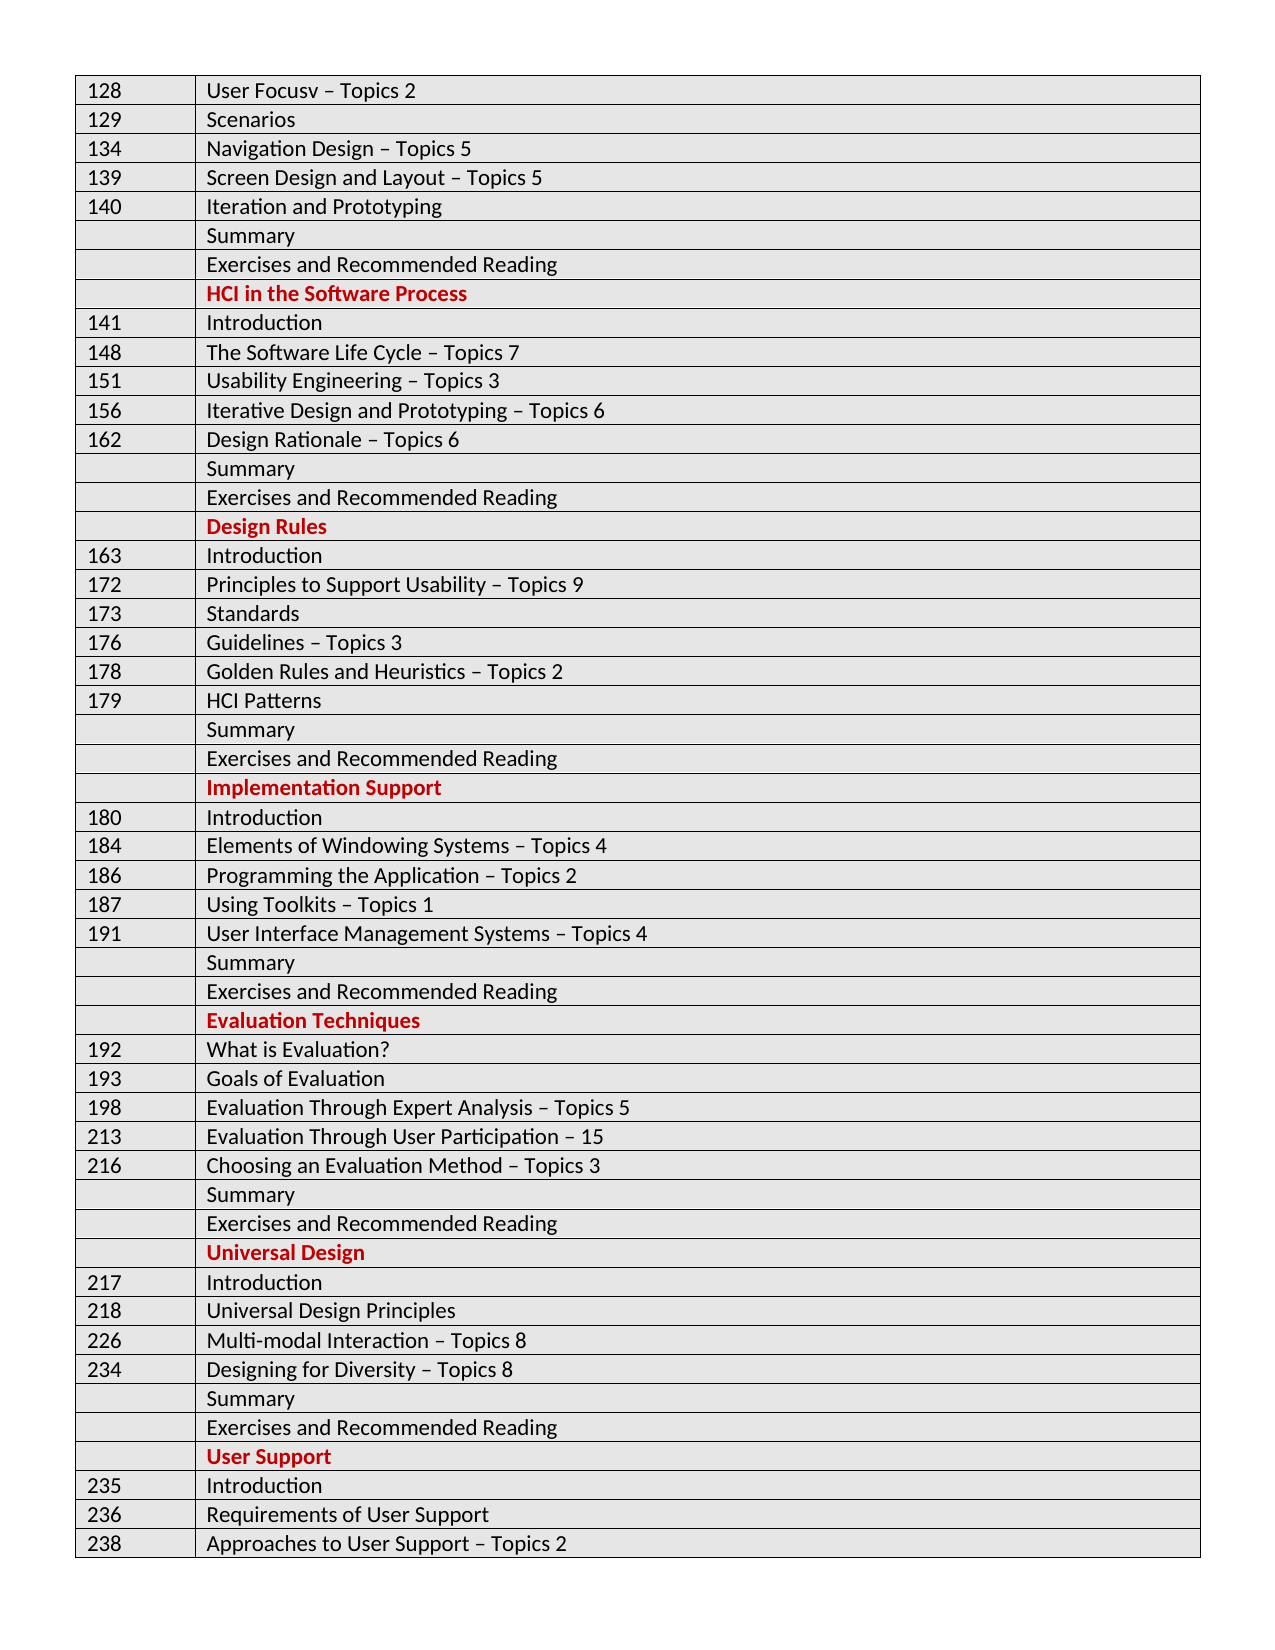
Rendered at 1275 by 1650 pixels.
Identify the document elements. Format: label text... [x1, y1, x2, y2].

table_cell [76, 1006, 195, 1034]
table_cell HCI in the Software Process [196, 280, 1200, 307]
table_cell User Focusv – Topics 2 [196, 76, 1200, 104]
table_cell Summary [196, 948, 1200, 976]
table_cell Introduction [196, 803, 1200, 831]
table_cell Elements of Windowing Systems – Topics 4 [196, 832, 1200, 860]
table_cell 184 [76, 832, 195, 860]
table_cell Design Rationale – Topics 6 [196, 425, 1200, 453]
table_cell Approaches to User Support – Topics 2 [196, 1529, 1200, 1557]
table_cell 226 [76, 1326, 195, 1354]
table_cell Exercises and Recommended Reading [196, 250, 1200, 278]
table_cell 129 [76, 105, 195, 133]
table_cell 238 [76, 1529, 195, 1557]
table_cell Summary [196, 715, 1200, 743]
table_cell Iterative Design and Prototyping – Topics 6 [196, 396, 1200, 424]
table_cell Golden Rules and Heuristics – Topics 2 [196, 657, 1200, 685]
table_cell 162 [76, 425, 195, 453]
table_cell Using Toolkits – Topics 1 [196, 890, 1200, 918]
table_cell Summary [196, 221, 1200, 249]
table_cell 234 [76, 1355, 195, 1383]
table_cell Screen Design and Layout – Topics 5 [196, 163, 1200, 191]
table_cell [76, 977, 195, 1005]
table_cell 180 [76, 803, 195, 831]
table_cell Guidelines – Topics 3 [196, 628, 1200, 656]
table_cell 163 [76, 541, 195, 569]
table_cell Designing for Diversity – Topics 8 [196, 1355, 1200, 1383]
table_cell 218 [76, 1297, 195, 1325]
table_cell 193 [76, 1064, 195, 1092]
table_cell 179 [76, 686, 195, 714]
table_cell 172 [76, 570, 195, 598]
table_cell [76, 512, 195, 540]
table_cell [76, 454, 195, 482]
table_cell 217 [76, 1268, 195, 1296]
table_cell [76, 1442, 195, 1470]
table_cell [76, 280, 195, 307]
table_cell 151 [76, 367, 195, 395]
table_cell 148 [76, 338, 195, 366]
table_cell 235 [76, 1471, 195, 1499]
table_cell [76, 1413, 195, 1441]
table_cell [76, 1384, 195, 1412]
table_cell Requirements of User Support [196, 1500, 1200, 1528]
table_cell 176 [76, 628, 195, 656]
table_cell [76, 745, 195, 772]
table_cell Exercises and Recommended Reading [196, 1413, 1200, 1441]
table_cell 173 [76, 599, 195, 627]
table_cell Multi-modal Interaction – Topics 8 [196, 1326, 1200, 1354]
table_cell 236 [76, 1500, 195, 1528]
table_cell Goals of Evaluation [196, 1064, 1200, 1092]
table_cell [76, 715, 195, 743]
table_cell What is Evaluation? [196, 1035, 1200, 1063]
table_cell [76, 1239, 195, 1267]
table_cell Navigation Design – Topics 5 [196, 134, 1200, 162]
table_cell 134 [76, 134, 195, 162]
table_cell 140 [76, 192, 195, 220]
table_cell Choosing an Evaluation Method – Topics 3 [196, 1151, 1200, 1179]
table_cell The Software Life Cycle – Topics 7 [196, 338, 1200, 366]
table_cell Evaluation Through User Participation – 15 [196, 1122, 1200, 1150]
table_cell Usability Engineering – Topics 3 [196, 367, 1200, 395]
table_cell 141 [76, 309, 195, 337]
table_cell Iteration and Prototyping [196, 192, 1200, 220]
table_cell Introduction [196, 541, 1200, 569]
table_cell 139 [76, 163, 195, 191]
table_cell Evaluation Techniques [196, 1006, 1200, 1034]
table_cell User Interface Management Systems – Topics 4 [196, 919, 1200, 947]
table_cell 192 [76, 1035, 195, 1063]
table_cell Summary [196, 1180, 1200, 1208]
table_cell Principles to Support Usability – Topics 9 [196, 570, 1200, 598]
table_cell [76, 948, 195, 976]
table_cell 198 [76, 1093, 195, 1121]
table_cell 178 [76, 657, 195, 685]
table_cell Introduction [196, 1471, 1200, 1499]
table_cell Exercises and Recommended Reading [196, 977, 1200, 1005]
table_cell 186 [76, 861, 195, 889]
table_cell 128 [76, 76, 195, 104]
table_cell Design Rules [196, 512, 1200, 540]
table_cell [76, 774, 195, 802]
table_cell Exercises and Recommended Reading [196, 1210, 1200, 1237]
table_cell Evaluation Through Expert Analysis – Topics 5 [196, 1093, 1200, 1121]
table_cell HCI Patterns [196, 686, 1200, 714]
table_cell Standards [196, 599, 1200, 627]
table_cell Exercises and Recommended Reading [196, 483, 1200, 511]
table_cell [76, 221, 195, 249]
table_cell Scenarios [196, 105, 1200, 133]
table_cell Introduction [196, 1268, 1200, 1296]
table_cell 187 [76, 890, 195, 918]
table_cell [76, 1210, 195, 1237]
table_cell Summary [196, 1384, 1200, 1412]
table_cell Universal Design Principles [196, 1297, 1200, 1325]
table_cell 216 [76, 1151, 195, 1179]
table_cell [76, 250, 195, 278]
table_cell Exercises and Recommended Reading [196, 745, 1200, 772]
table_cell [76, 483, 195, 511]
table_cell 191 [76, 919, 195, 947]
table_cell Programming the Application – Topics 2 [196, 861, 1200, 889]
table_cell 213 [76, 1122, 195, 1150]
table_cell User Support [196, 1442, 1200, 1470]
table_cell Introduction [196, 309, 1200, 337]
table_cell 156 [76, 396, 195, 424]
table_cell Implementation Support [196, 774, 1200, 802]
table_cell [76, 1180, 195, 1208]
table_cell Summary [196, 454, 1200, 482]
table_cell Universal Design [196, 1239, 1200, 1267]
